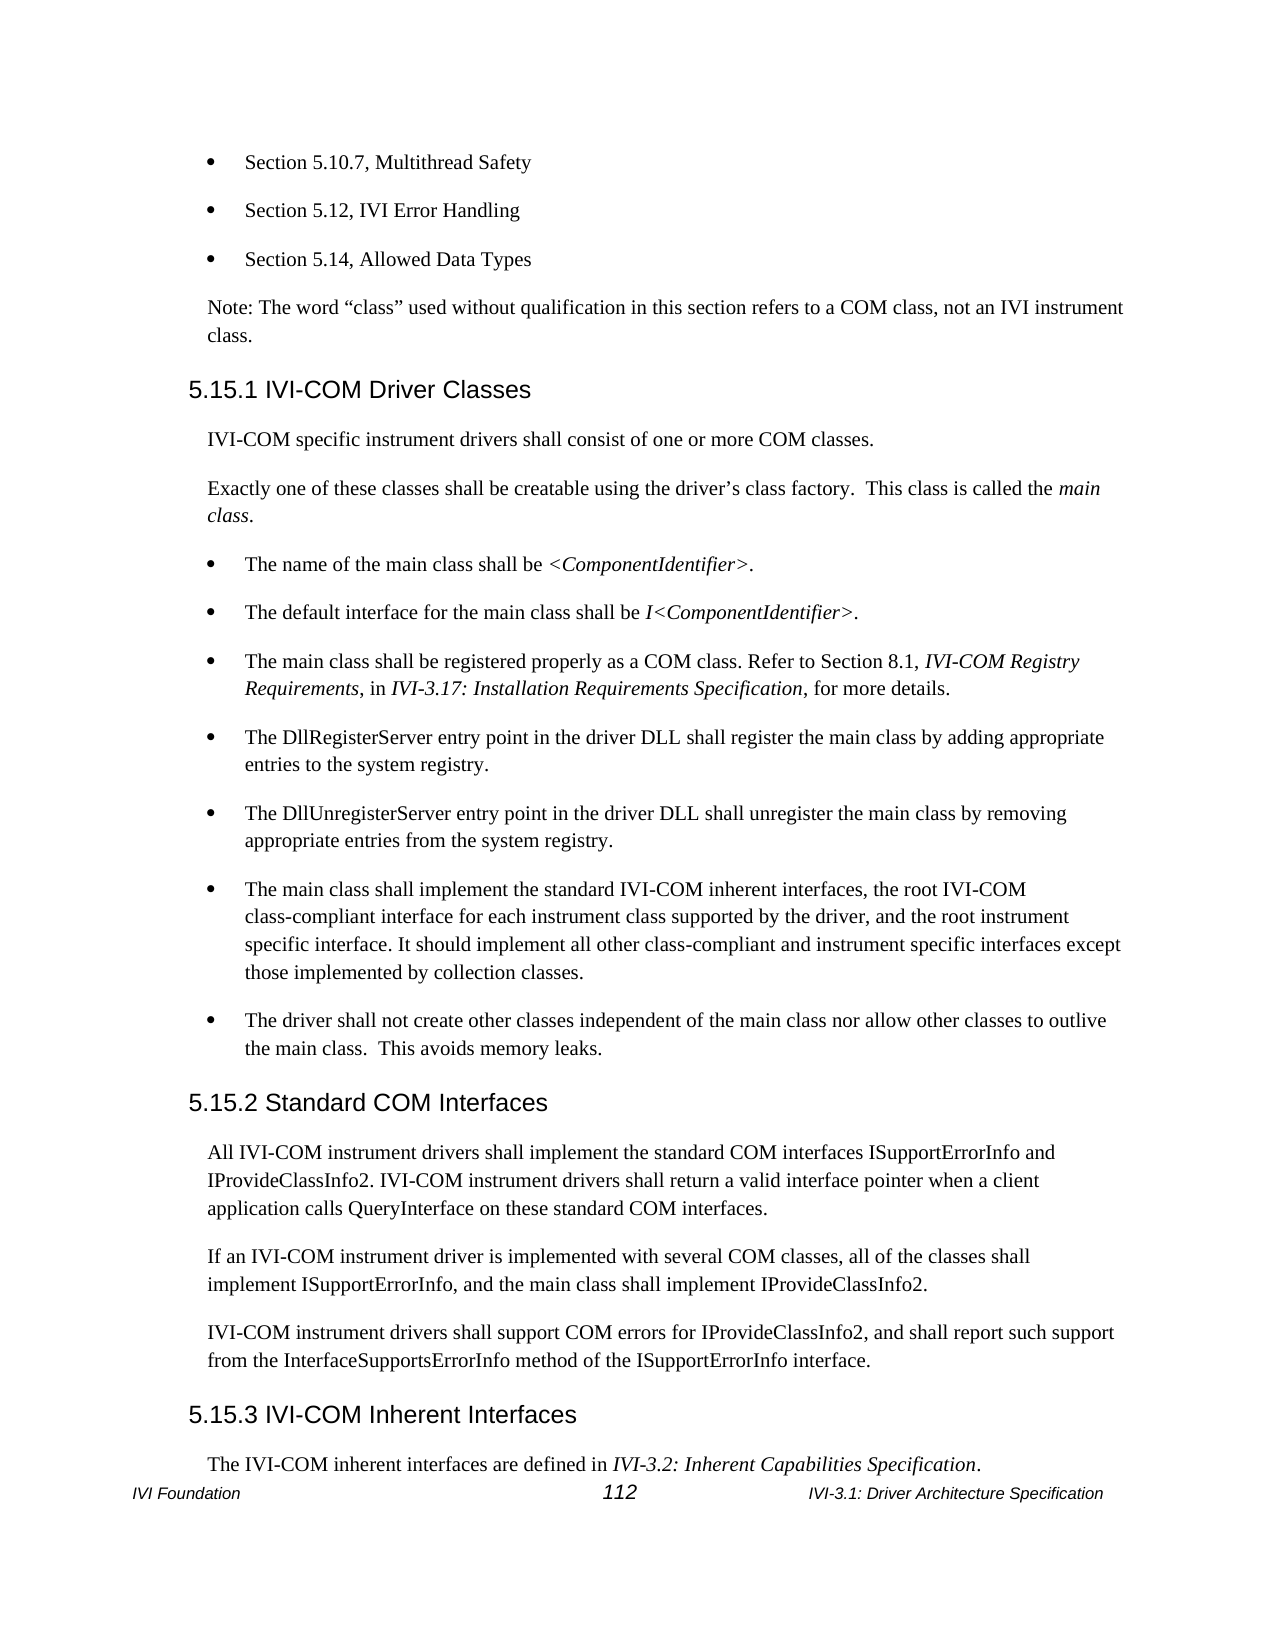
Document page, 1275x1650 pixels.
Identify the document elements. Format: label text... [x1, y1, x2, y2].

subtitle IVI-COM Inherent Interfaces [188, 1400, 1125, 1429]
text IVI-COM specific instrument drivers shall consist of one or more COM classes. [207, 427, 1125, 451]
text All IVI-COM instrument drivers shall implement the standard COM interfaces ISupportErrorInfo and IProvideClassInfo2. IVI-COM instrument drivers shall return a valid interface pointer when a client application calls QueryInterface on these standard COM interfaces. [207, 1140, 1125, 1219]
list The default interface for the main class shall be I<ComponentIdentifier>. [207, 600, 1125, 624]
text IVI-COM instrument drivers shall support COM errors for IProvideClassInfo2, and shall report such support from the InterfaceSupportsErrorInfo method of the ISupportErrorInfo interface. [207, 1320, 1125, 1372]
text The IVI-COM inherent interfaces are defined in IVI-3.2: Inherent Capabilities Specification. [207, 1452, 1125, 1476]
text If an IVI-COM instrument driver is implemented with several COM classes, all of the classes shall implement ISupportErrorInfo, and the main class shall implement IProvideClassInfo2. [207, 1244, 1125, 1296]
list Section 5.12, IVI Error Handling [207, 198, 1125, 222]
subtitle Standard COM Interfaces [188, 1088, 1125, 1117]
list The main class shall be registered properly as a COM class. Refer to Section 8.1, IVI-COM Registry Requirements, in IVI-3.17: Installation Requirements Specification, for more details. [207, 649, 1125, 700]
list The name of the main class shall be <ComponentIdentifier>. [207, 552, 1125, 576]
text Exactly one of these classes shall be creatable using the driver’s class factory. This class is called the main class. [207, 476, 1125, 527]
list Section 5.10.7, Multithread Safety [207, 150, 1125, 174]
subtitle IVI-COM Driver Classes [188, 376, 1125, 404]
list The DllUnregisterServer entry point in the driver DLL shall unregister the main class by removing appropriate entries from the system registry. [207, 801, 1125, 852]
list The driver shall not create other classes independent of the main class nor allow other classes to outlive the main class. This avoids memory leaks. [207, 1008, 1125, 1060]
text Note: The word “class” used without qualification in this section refers to a COM class, not an IVI instrument class. [207, 295, 1125, 347]
list The DllRegisterServer entry point in the driver DLL shall register the main class by adding appropriate entries to the system registry. [207, 725, 1125, 776]
list Section 5.14, Allowed Data Types [207, 247, 1125, 271]
list The main class shall implement the standard IVI-COM inherent interfaces, the root IVI-COM class-compliant interface for each instrument class supported by the driver, and the root instrument specific interface. It should implement all other class-compliant and instrument specific interfaces except those implemented by collection classes. [207, 877, 1125, 984]
